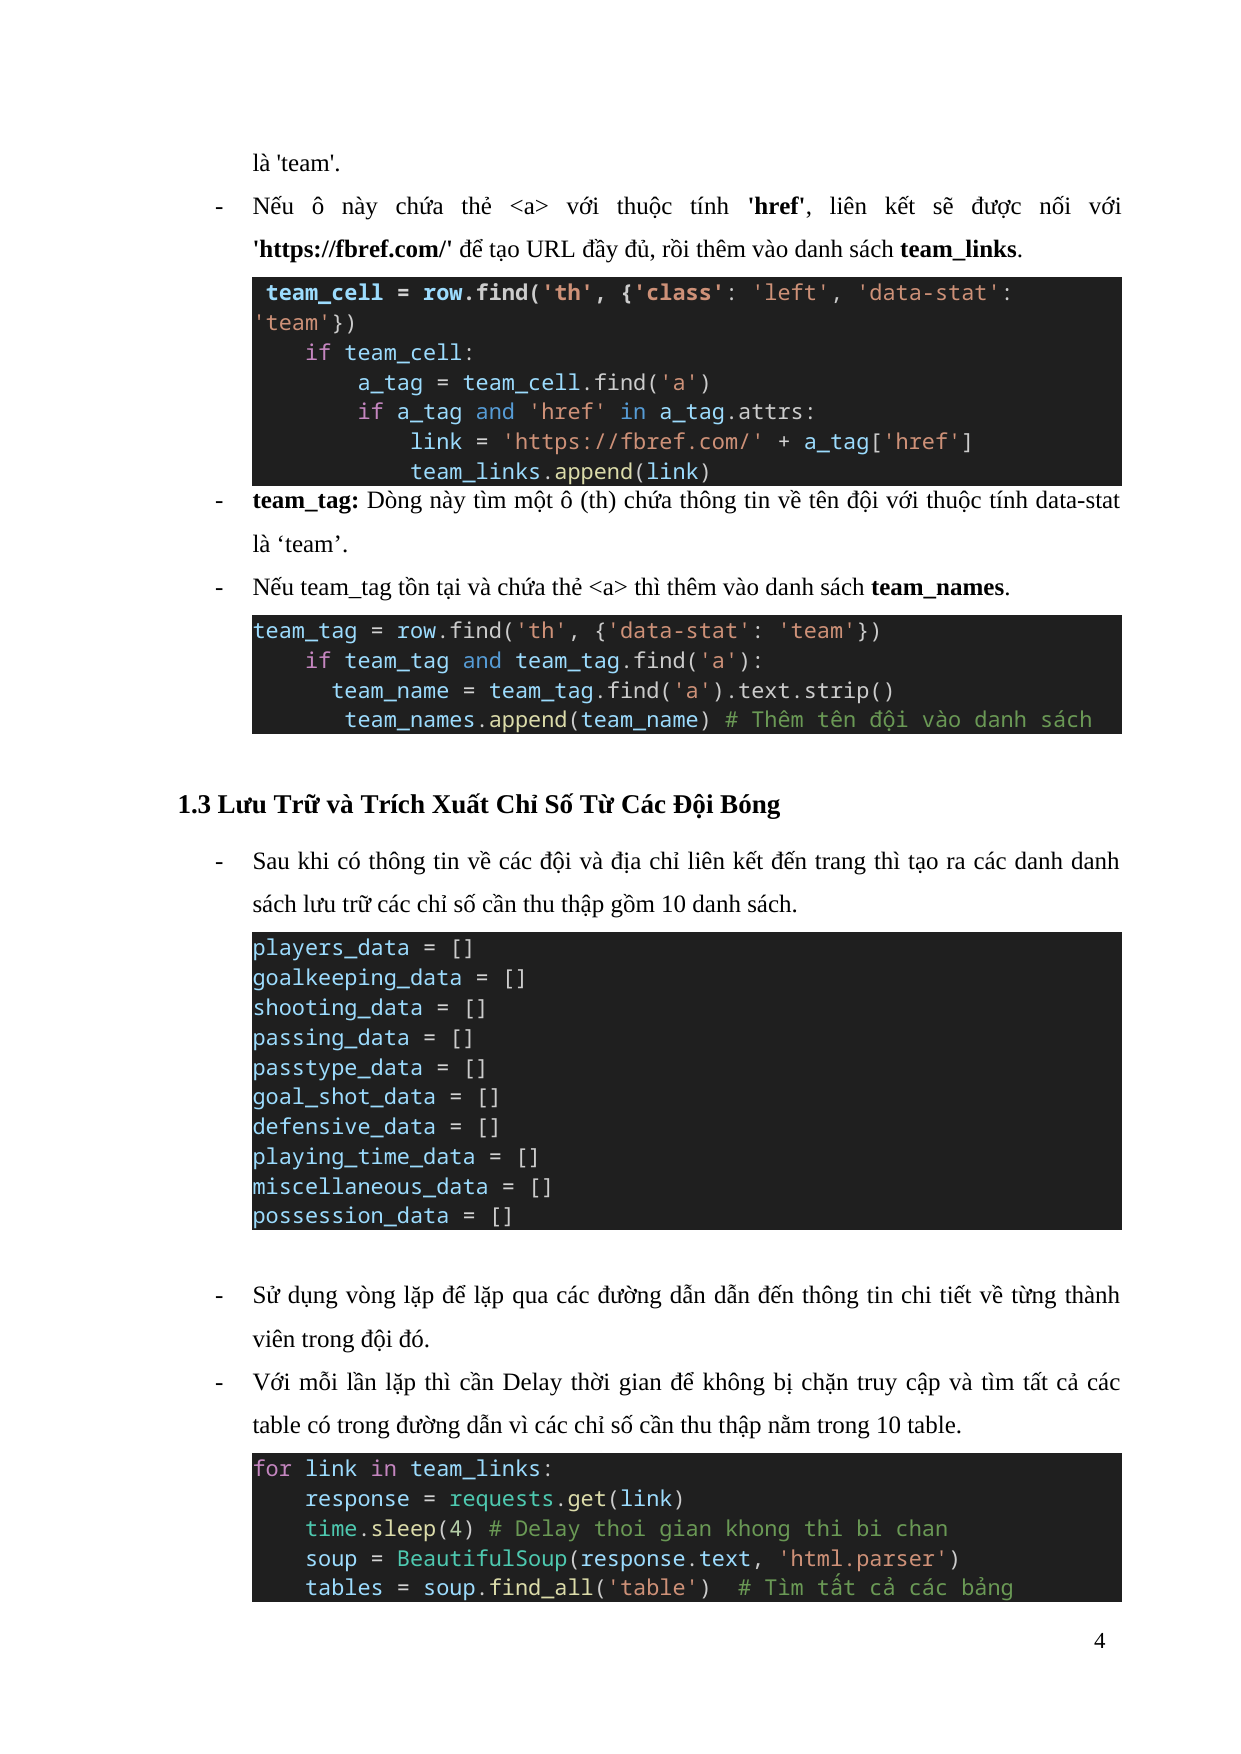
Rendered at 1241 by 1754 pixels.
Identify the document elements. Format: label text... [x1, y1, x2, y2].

text tables = soup.find_all('table') # Tìm tất cả các bảng [252, 1572, 1122, 1602]
list Sau khi có thông tin về các đội và địa chỉ liên kết đến trang thì tạo ra các danh danh sách lưu trữ các chỉ số cần thu thập gồm 10 danh sách. [215, 846, 1122, 918]
list if team_tag and team_tag.find('a'): [252, 645, 1122, 674]
text soup = BeautifulSoup(response.text, 'html.parser') [252, 1542, 1122, 1572]
subtitle Lưu Trữ và Trích Xuất Chỉ Số Từ Các Đội Bóng [177, 789, 1122, 820]
list Với mỗi lần lặp thì cần Delay thời gian để không bị chặn truy cập và tìm tất cả các table có trong đường dẫn vì các chỉ số cần thu thập nằm trong 10 table. [215, 1367, 1122, 1439]
text response = requests.get(link) [252, 1483, 1122, 1513]
text link = 'https://fbref.com/' + a_tag['href'] [252, 426, 1122, 456]
text passtype_data = [] [252, 1052, 1122, 1081]
list team_tag: Dòng này tìm một ô (th) chứa thông tin về tên đội với thuộc tính data-stat là ‘team’. [215, 486, 1122, 557]
text team_cell = row.find('th', {'class': 'left', 'data-stat': 'team'}) [252, 277, 1122, 337]
text defensive_data = [] [252, 1111, 1122, 1141]
text passing_data = [] [252, 1022, 1122, 1052]
text goal_shot_data = [] [252, 1081, 1122, 1111]
list Nếu team_tag tồn tại và chứa thẻ <a> thì thêm vào danh sách team_names. [215, 572, 1122, 601]
list Sử dụng vòng lặp để lặp qua các đường dẫn dẫn đến thông tin chi tiết về từng thành viên trong đội đó. [215, 1281, 1122, 1352]
text playing_time_data = [] [252, 1141, 1122, 1171]
text miscellaneous_data = [] [252, 1171, 1122, 1201]
text a_tag = team_cell.find('a') [252, 366, 1122, 396]
text if a_tag and 'href' in a_tag.attrs: [252, 396, 1122, 426]
text goalkeeping_data = [] [252, 962, 1122, 992]
text players_data = [] [252, 932, 1122, 962]
list team_tag = row.find('th', {'data-stat': 'team'}) [252, 615, 1122, 645]
text possession_data = [] [252, 1201, 1122, 1230]
list team_names.append(team_name) # Thêm tên đội vào danh sách [252, 704, 1122, 734]
text if team_cell: [252, 337, 1122, 366]
text for link in team_links: [252, 1453, 1122, 1483]
text shooting_data = [] [252, 992, 1122, 1022]
text time.sleep(4) # Delay thoi gian khong thi bi chan [252, 1513, 1122, 1542]
list Nếu ô này chứa thẻ <a> với thuộc tính 'href', liên kết sẽ được nối với 'https://fbref.com/' để tạo URL đầy đủ, rồi thêm vào danh sách team_links. [215, 191, 1122, 263]
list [215, 148, 1122, 176]
list team_name = team_tag.find('a').text.strip() [252, 674, 1122, 704]
text team_links.append(link) [252, 456, 1122, 486]
